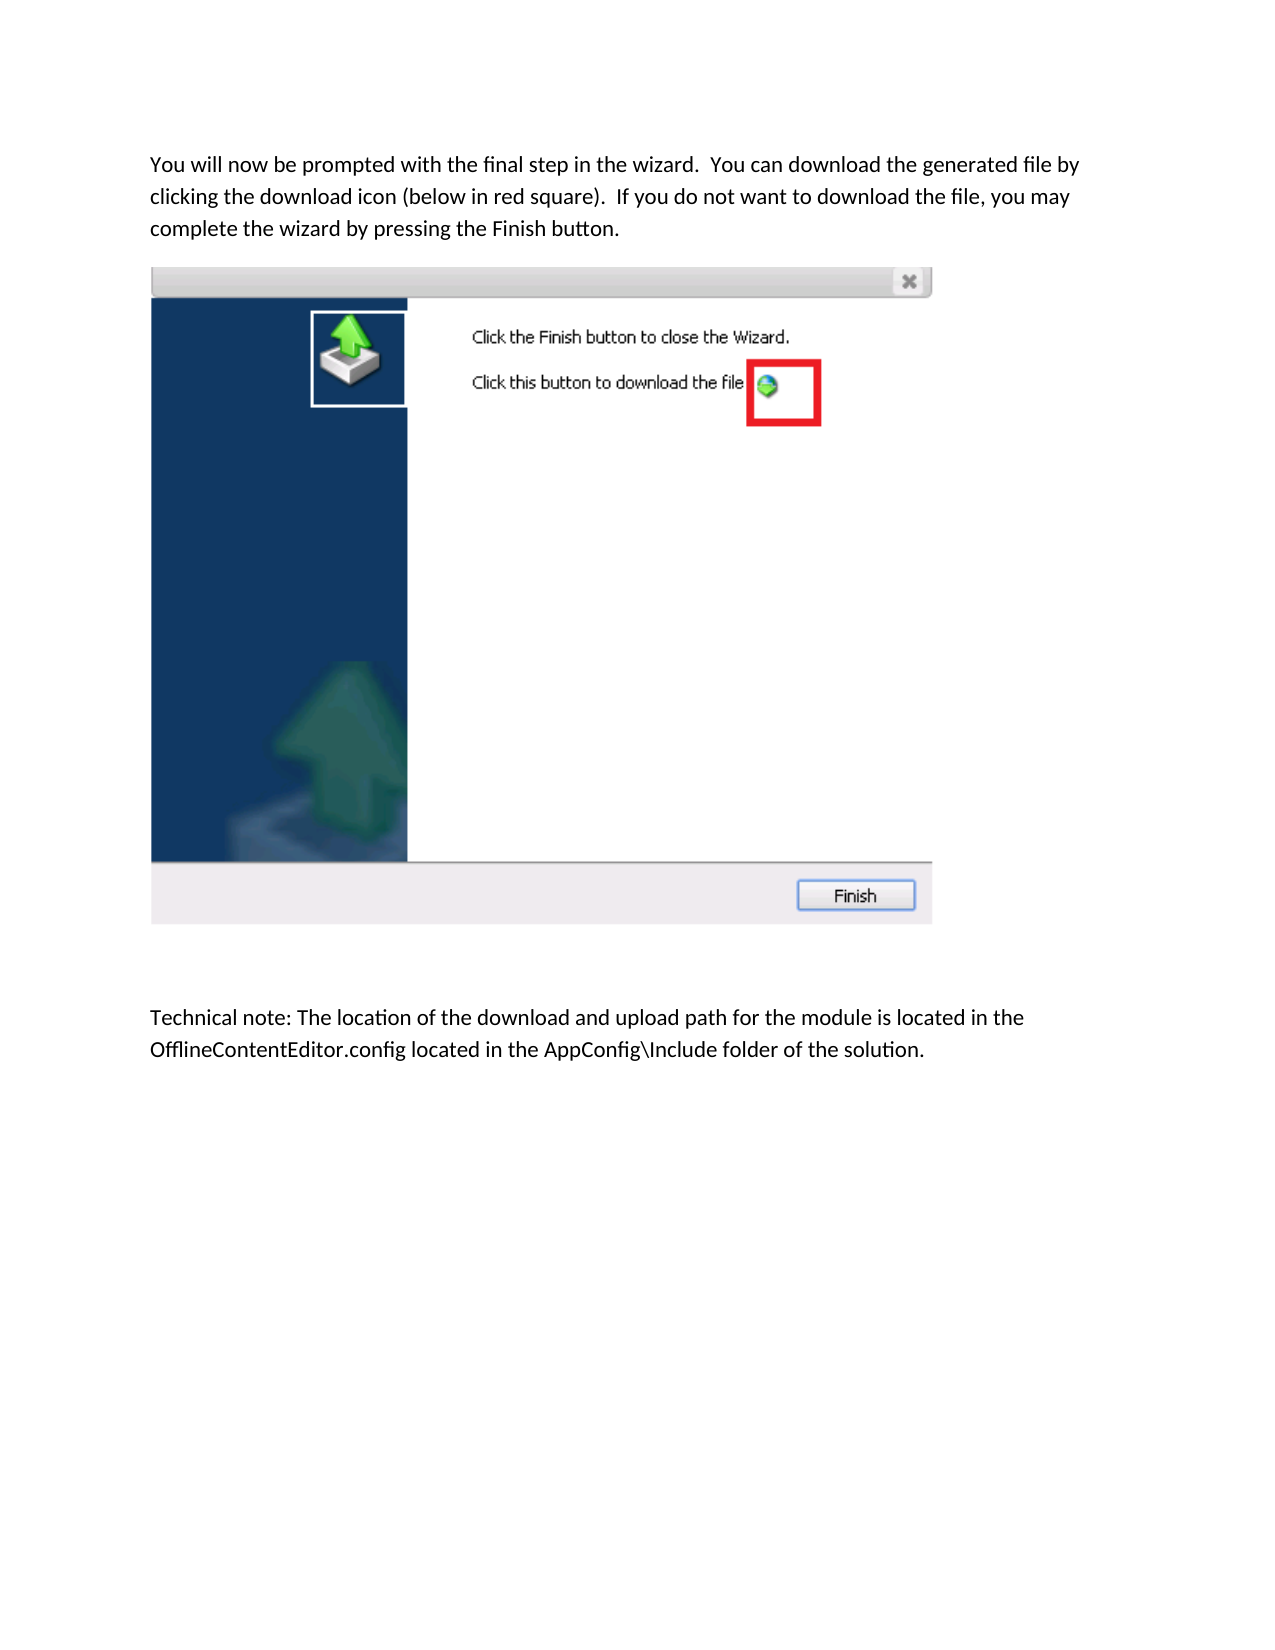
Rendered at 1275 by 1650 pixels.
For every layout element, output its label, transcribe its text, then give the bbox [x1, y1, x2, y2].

text Technical note: The location of the download and upload path for the module is located in the OfflineContentEditor.config located in the AppConfig\Include folder of the solution. [150, 1003, 1125, 1064]
picture [150, 267, 934, 926]
text You will now be prompted with the final step in the wizard. You can download the generated file by clicking the download icon (below in red square). If you do not want to download the file, you may complete the wizard by pressing the Finish button. [150, 150, 1125, 242]
